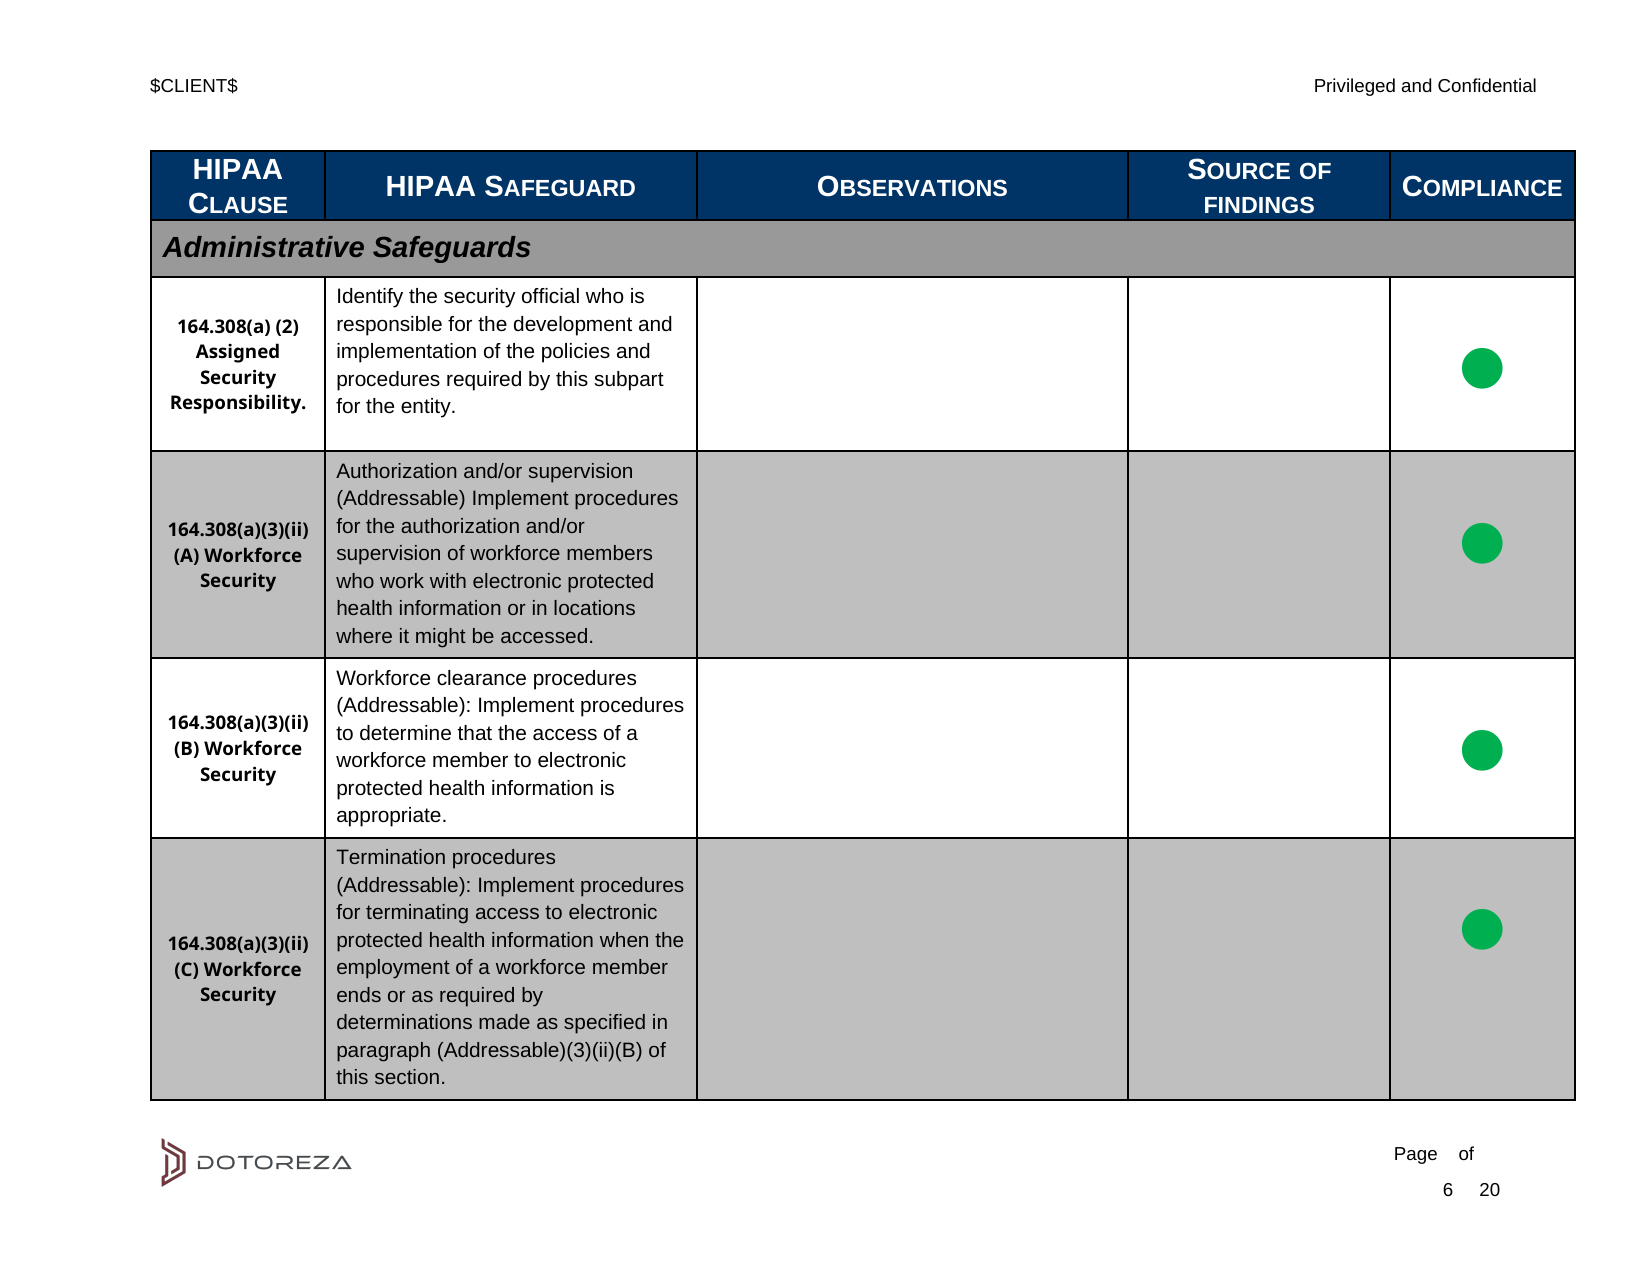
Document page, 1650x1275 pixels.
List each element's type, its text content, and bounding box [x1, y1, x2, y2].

table_cell [1129, 659, 1389, 837]
table_header Observations [698, 152, 1127, 219]
table_header HIPAA Safeguard [326, 152, 696, 219]
table_cell [1129, 278, 1389, 450]
table_cell 164.308(a)(3)(ii) (A) Workforce Security [152, 452, 324, 657]
table_cell [1129, 839, 1389, 1099]
table_cell • [1391, 452, 1574, 657]
table_cell [698, 278, 1127, 450]
table_header HIPAA Clause [152, 152, 324, 219]
table_header Source of findings [1129, 152, 1389, 219]
table_header Compliance [1391, 152, 1574, 219]
table_cell Identify the security official who is responsible for the development and implementation of the policies and procedures required by this subpart for the entity. [326, 278, 696, 450]
table_cell [698, 659, 1127, 837]
table_cell 164.308(a) (2) Assigned Security Responsibility. [152, 278, 324, 450]
table_cell Workforce clearance procedures (Addressable): Implement procedures to determine that the access of a workforce member to electronic protected health information is appropriate. [326, 659, 696, 837]
table_cell Administrative Safeguards [152, 221, 1574, 276]
picture [150, 1131, 358, 1196]
table_cell Termination procedures (Addressable): Implement procedures for terminating access to electronic protected health information when the employment of a workforce member ends or as required by determinations made as specified in paragraph (Addressable)(3)(ii)(B) of this section. [326, 839, 696, 1099]
table_cell 164.308(a)(3)(ii) (B) Workforce Security [152, 659, 324, 837]
table_cell 164.308(a)(3)(ii) (C) Workforce Security [152, 839, 324, 1099]
table_cell • [1391, 659, 1574, 837]
table_cell [1129, 452, 1389, 657]
table_cell • [1391, 839, 1574, 1099]
table_cell [698, 839, 1127, 1099]
table_cell Authorization and/or supervision (Addressable) Implement procedures for the authorization and/or supervision of workforce members who work with electronic protected health information or in locations where it might be accessed. [326, 452, 696, 657]
table_cell • [1391, 278, 1574, 450]
table_cell [698, 452, 1127, 657]
